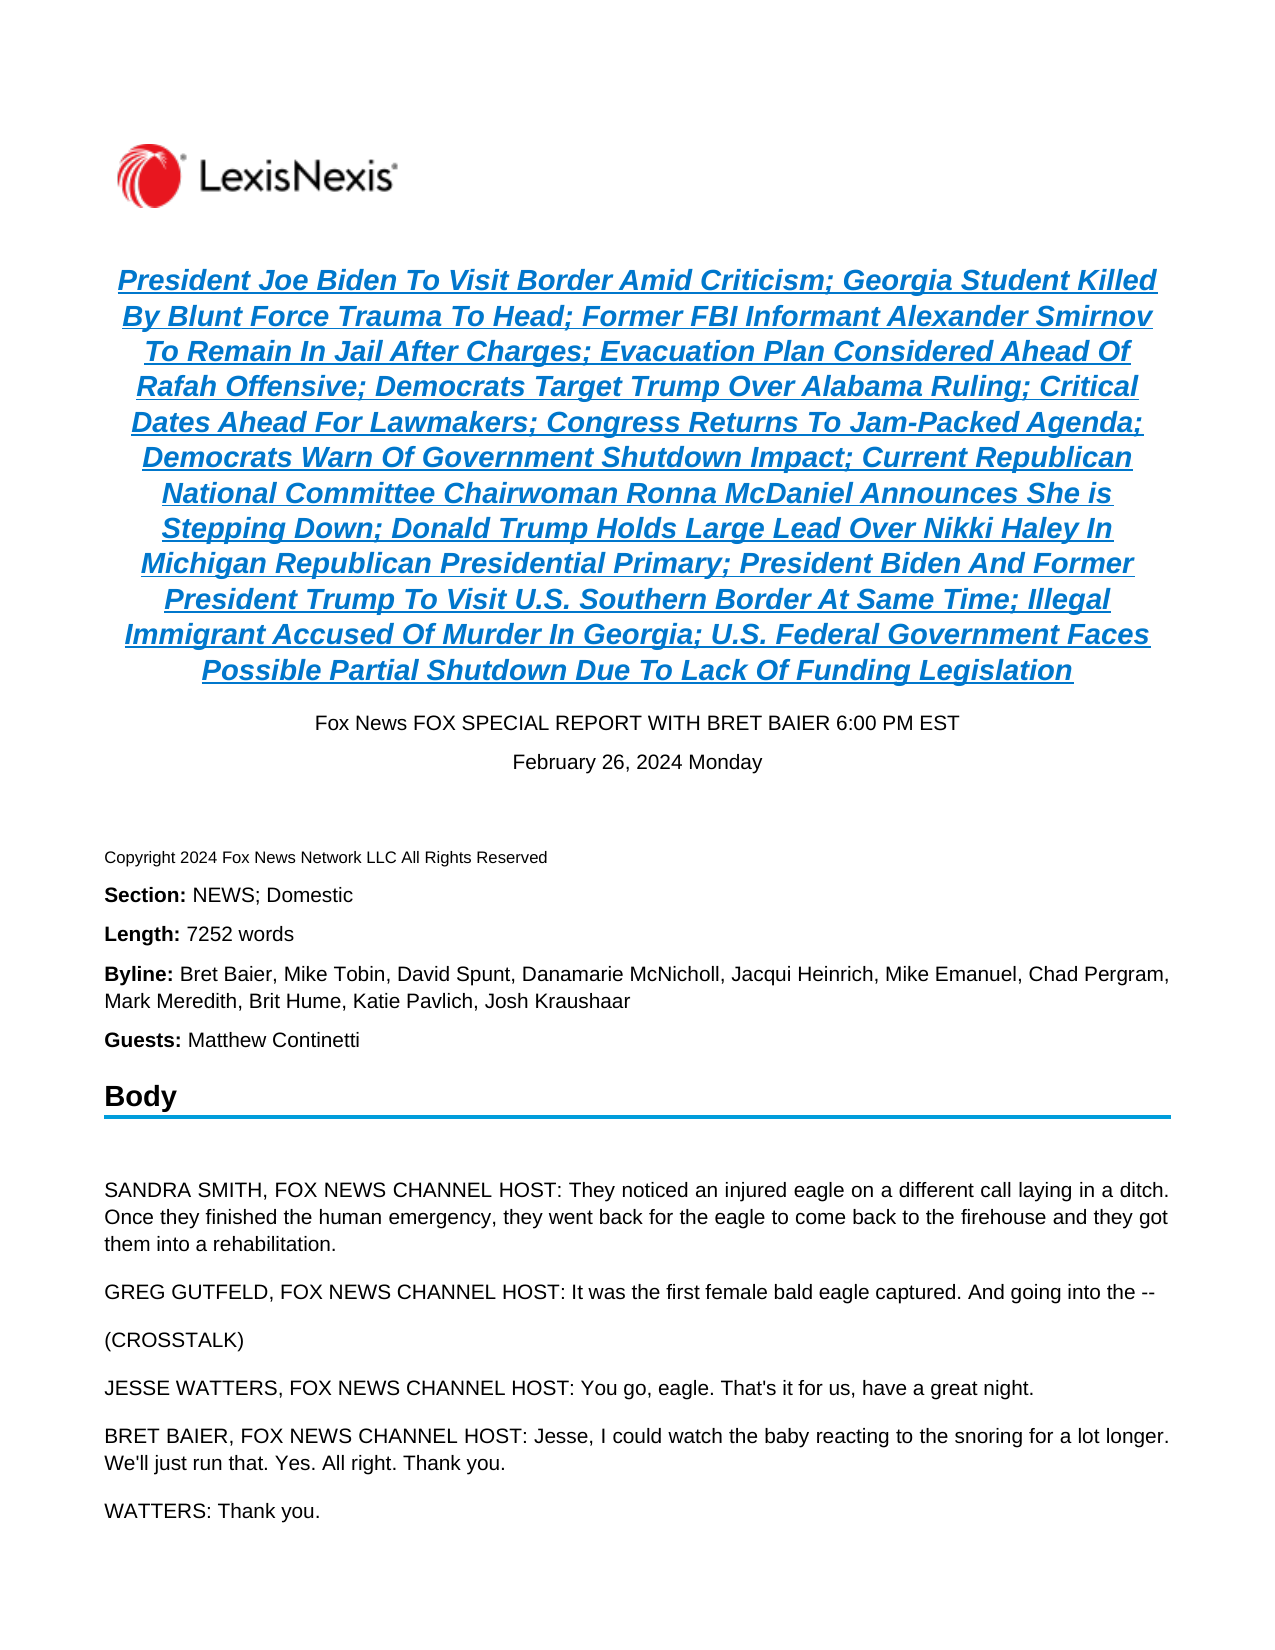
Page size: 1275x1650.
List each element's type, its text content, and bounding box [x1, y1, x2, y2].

text Section: NEWS; Domestic [104, 879, 1171, 906]
text Copyright 2024 Fox News Network LLC All Rights Reserved [104, 815, 1171, 867]
subtitle President Joe Biden To Visit Border Amid Criticism; Georgia Student Killed By Blunt Force Trauma To Head; Former FBI Informant Alexander Smirnov To Remain In Jail After Charges; Evacuation Plan Considered Ahead Of Rafah Offensive; Democrats Target Trump Over Alabama Ruling; Critical Dates Ahead For Lawmakers; Congress Returns To Jam-Packed Agenda; Democrats Warn Of Government Shutdown Impact; Current Republican National Committee Chairwoman Ronna McDaniel Announces She is Stepping Down; Donald Trump Holds Large Lead Over Nikki Haley In Michigan Republican Presidential Primary; President Biden And Former President Trump To Visit U.S. Southern Border At Same Time; Illegal Immigrant Accused Of Murder In Georgia; U.S. Federal Government Faces Possible Partial Shutdown Due To Lack Of Funding Legislation [104, 261, 1171, 686]
text WATTERS: Thank you. [104, 1496, 1171, 1523]
text Length: 7252 words [104, 919, 1171, 946]
text GREG GUTFELD, FOX NEWS CHANNEL HOST: It was the first female bald eagle captured. And going into the -- [104, 1277, 1171, 1304]
text Fox News FOX SPECIAL REPORT WITH BRET BAIER 6:00 PM EST [104, 707, 1171, 734]
text (CROSSTALK) [104, 1325, 1171, 1352]
text Body [104, 1077, 1171, 1113]
text BRET BAIER, FOX NEWS CHANNEL HOST: Jesse, I could watch the baby reacting to the snoring for a lot longer. We'll just run that. Yes. All right. Thank you. [104, 1421, 1171, 1475]
picture [104, 144, 412, 208]
text February 26, 2024 Monday [104, 747, 1171, 774]
text SANDRA SMITH, FOX NEWS CHANNEL HOST: They noticed an injured eagle on a different call laying in a ditch. Once they finished the human emergency, they went back for the eagle to come back to the firehouse and they got them into a rehabilitation. [104, 1175, 1171, 1256]
text Guests: Matthew Continetti [104, 1025, 1171, 1052]
text Byline: Bret Baier, Mike Tobin, David Spunt, Danamarie McNicholl, Jacqui Heinrich, Mike Emanuel, Chad Pergram, Mark Meredith, Brit Hume, Katie Pavlich, Josh Kraushaar [104, 958, 1171, 1013]
text JESSE WATTERS, FOX NEWS CHANNEL HOST: You go, eagle. That's it for us, have a great night. [104, 1373, 1171, 1400]
